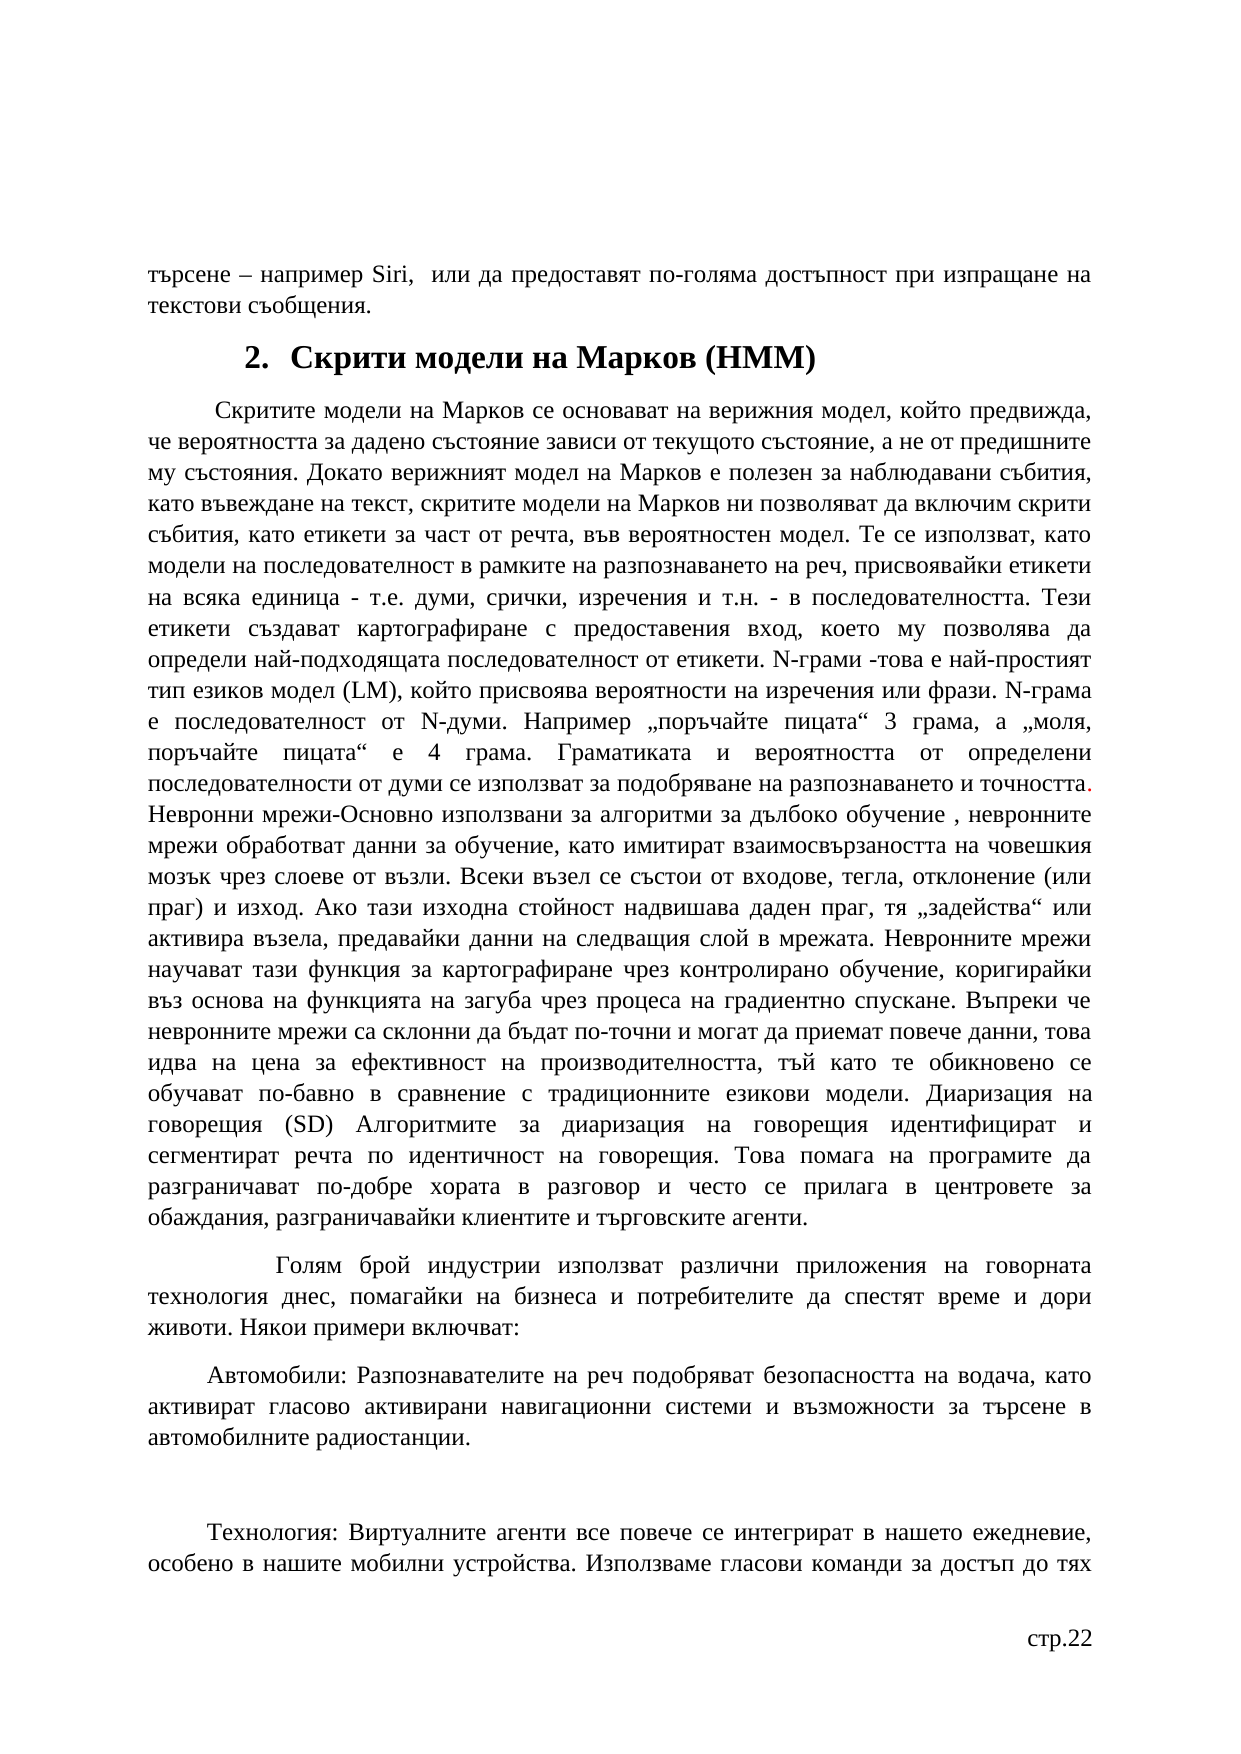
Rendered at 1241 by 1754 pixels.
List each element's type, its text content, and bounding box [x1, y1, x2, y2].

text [148, 259, 1093, 318]
subtitle Скрити модели на Марков (HMM) [244, 337, 1093, 376]
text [148, 1517, 1093, 1577]
text Скритите модели на Марков се основават на верижния модел, който предвижда, че вероятността за дадено състояние зависи от текущото състояние, а не от предишните му състояния. Докато верижният модел на Марков е полезен за наблюдавани събития, като въвеждане на текст, скритите модели на Марков ни позволяват да включим скрити събития, като етикети за част от речта, във вероятностен модел. Те се използват, като модели на последователност в рамките на разпознаването на реч, присвоявайки етикети на всяка единица - т.е. думи, срички, изречения и т.н. - в последователността. Тези етикети създават картографиране с предоставения вход, което му позволява да определи най-подходящата последователност от етикети. N-грами -това е най-простият тип езиков модел (LM), който присвоява вероятности на изречения или фрази. N-грама е последователност от N-думи. Например „поръчайте пицата“ 3 грама, а „моля, поръчайте пицата“ е 4 грама. Граматиката и вероятността от определени последователности от думи се използват за подобряване на разпознаването и точността. Невронни мрежи-Основно използвани за алгоритми за дълбоко обучение , невронните мрежи обработват данни за обучение, като имитират взаимосвързаността на човешкия мозък чрез слоеве от възли. Всеки възел се състои от входове, тегла, отклонение (или праг) и изход. Ако тази изходна стойност надвишава даден праг, тя „задейства“ или активира възела, предавайки данни на следващия слой в мрежата. Невронните мрежи научават тази функция за картографиране чрез контролирано обучение, коригирайки въз основа на функцията на загуба чрез процеса на градиентно спускане. Въпреки че невронните мрежи са склонни да бъдат по-точни и могат да приемат повече данни, това идва на цена за ефективност на производителността, тъй като те обикновено се обучават по-бавно в сравнение с традиционните езикови модели. Диаризация на говорещия (SD) Алгоритмите за диаризация на говорещия идентифицират и сегментират речта по идентичност на говорещия. Това помага на програмите да разграничават по-добре хората в разговор и често се прилага в центровете за обаждания, разграничавайки клиентите и търговските агенти. [148, 395, 1093, 1231]
text Автомобили: Разпознавателите на реч подобряват безопасността на водача, като активират гласово активирани навигационни системи и възможности за търсене в автомобилните радиостанции. [148, 1360, 1093, 1451]
text Голям брой индустрии използват различни приложения на говорната технология днес, помагайки на бизнеса и потребителите да спестят време и дори животи. Някои примери включват: [148, 1250, 1093, 1341]
